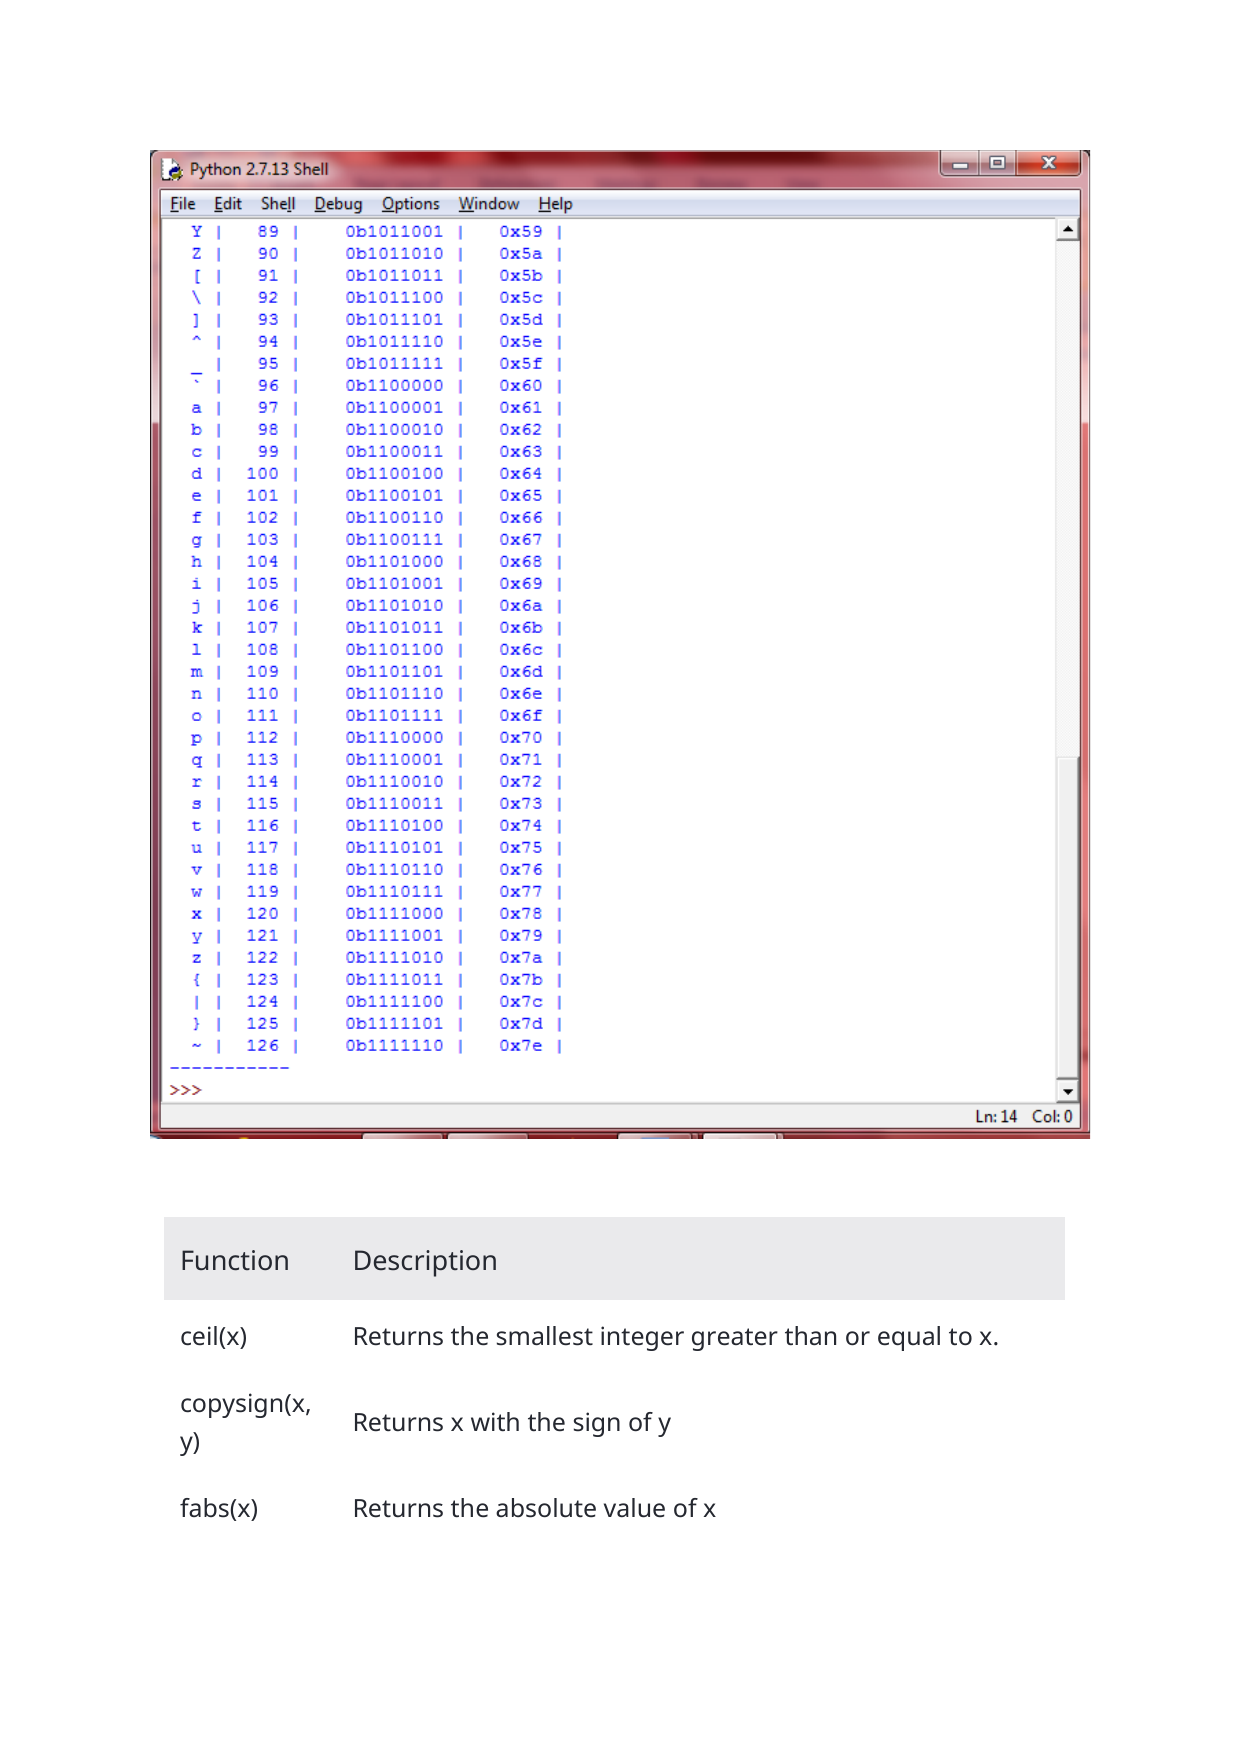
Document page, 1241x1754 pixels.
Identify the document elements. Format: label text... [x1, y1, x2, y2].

table_cell Returns x with the sign of y [337, 1367, 1065, 1472]
table_header Function [164, 1217, 337, 1300]
table_header Description [337, 1217, 1065, 1300]
table_cell copysign(x, y) [164, 1367, 337, 1472]
picture [150, 150, 1091, 1139]
table_cell fabs(x) [164, 1472, 337, 1539]
table_cell Returns the smallest integer greater than or equal to x. [337, 1300, 1065, 1367]
table_cell ceil(x) [164, 1300, 337, 1367]
table_cell Returns the absolute value of x [337, 1472, 1065, 1539]
